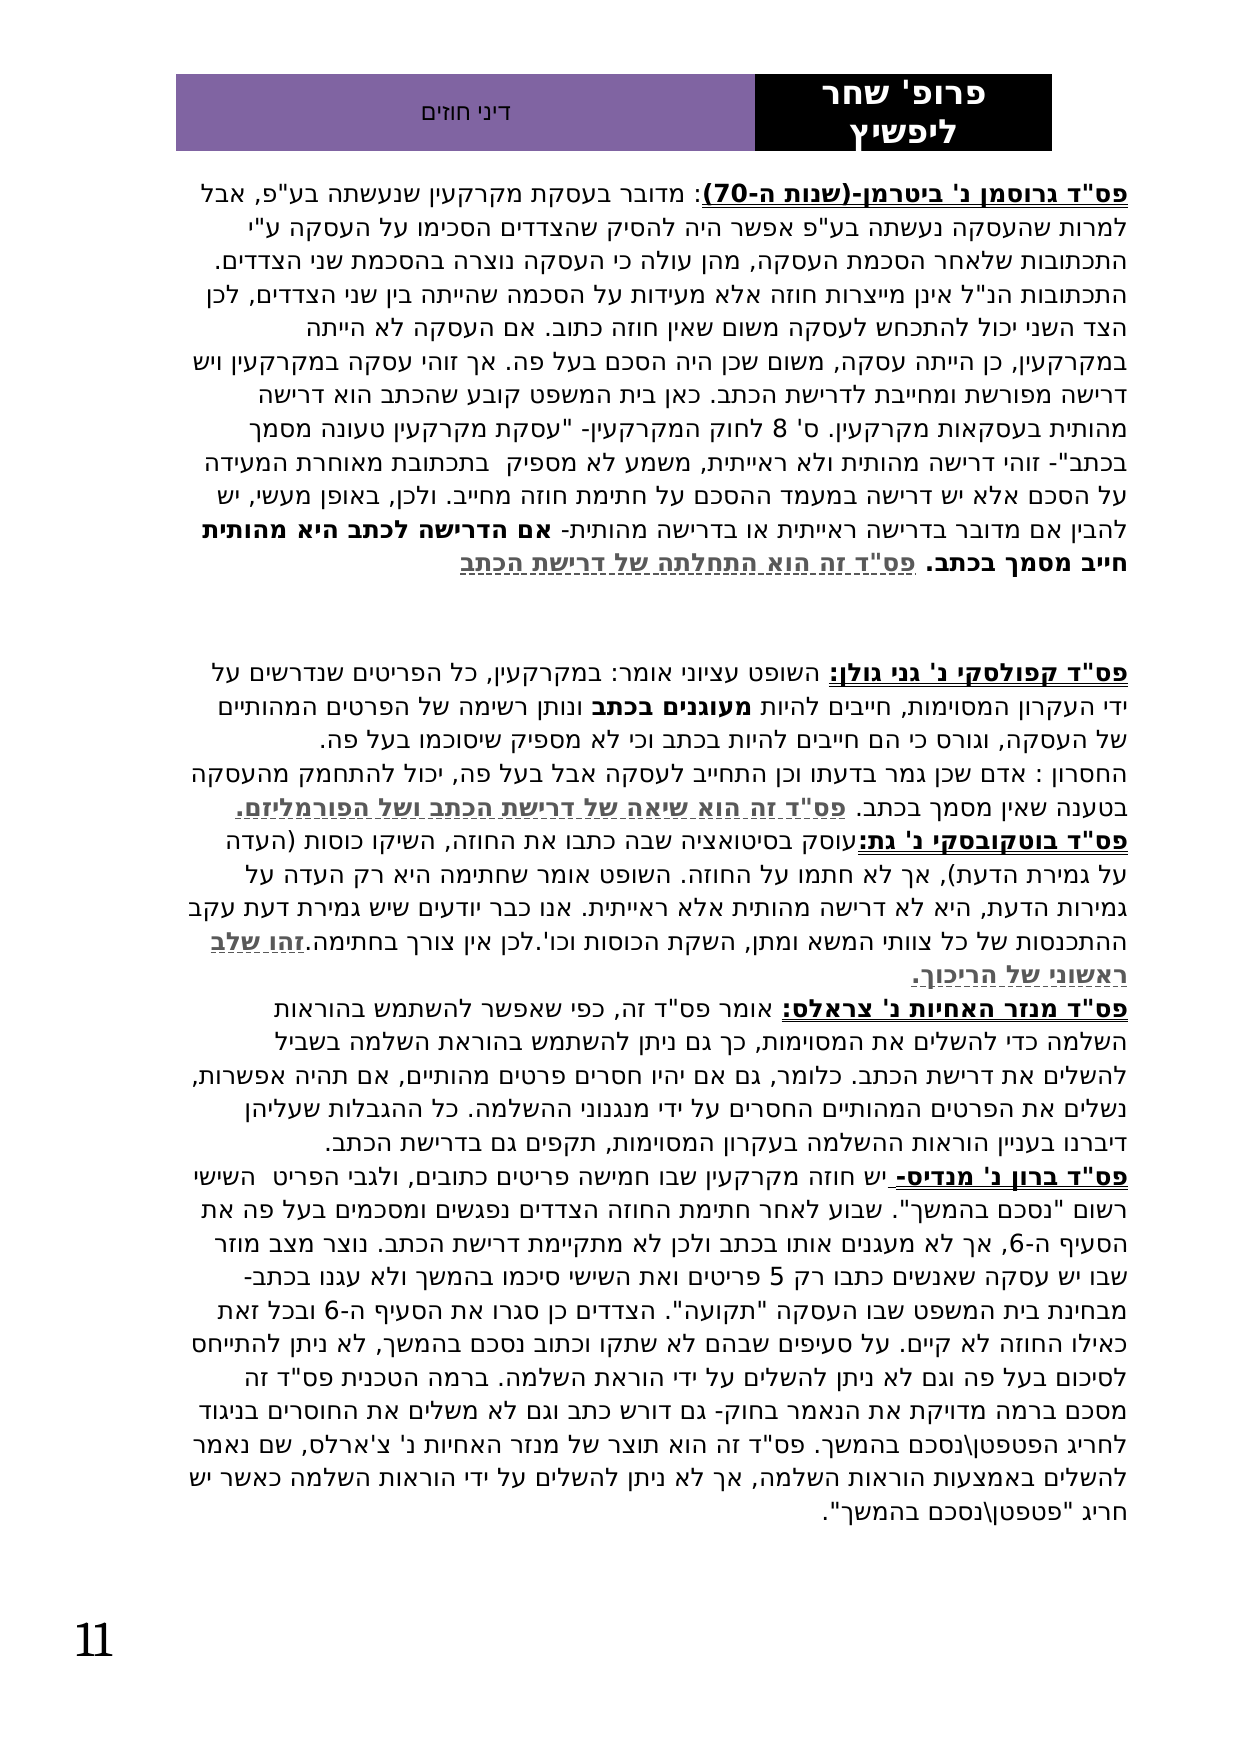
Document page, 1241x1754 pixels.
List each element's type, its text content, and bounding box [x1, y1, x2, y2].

list פס"ד בוטקובסקי נ' גת:עוסק בסיטואציה שבה כתבו את החוזה, השיקו כוסות (העדה על גמירת הדעת), אך לא חתמו על החוזה. השופט אומר שחתימה היא רק העדה על גמירות הדעת, היא לא דרישה מהותית אלא ראייתית. אנו כבר יודעים שיש גמירת דעת עקב ההתכנסות של כל צוותי המשא ומתן, השקת הכוסות וכו'.לכן אין צורך בחתימה.זהו שלב ראשוני של הריכוך. [187, 826, 1128, 990]
list פס"ד גרוסמן נ' ביטרמן-(שנות ה-70): מדובר בעסקת מקרקעין שנעשתה בע"פ, אבל למרות שהעסקה נעשתה בע"פ אפשר היה להסיק שהצדדים הסכימו על העסקה ע"י התכתובות שלאחר הסכמת העסקה, מהן עולה כי העסקה נוצרה בהסכמת שני הצדדים. התכתובות הנ"ל אינן מייצרות חוזה אלא מעידות על הסכמה שהייתה בין שני הצדדים, לכן הצד השני יכול להתכחש לעסקה משום שאין חוזה כתוב. אם העסקה לא הייתה במקרקעין, כן הייתה עסקה, משום שכן היה הסכם בעל פה. אך זוהי עסקה במקרקעין ויש דרישה מפורשת ומחייבת לדרישת הכתב. כאן בית המשפט קובע שהכתב הוא דרישה מהותית בעסקאות מקרקעין. ס' 8 לחוק המקרקעין- "עסקת מקרקעין טעונה מסמך בכתב"- זוהי דרישה מהותית ולא ראייתית, משמע לא מספיק בתכתובת מאוחרת המעידה על הסכם אלא יש דרישה במעמד ההסכם על חתימת חוזה מחייב. ולכן, באופן מעשי, יש להבין אם מדובר בדרישה ראייתית או בדרישה מהותית- אם הדרישה לכתב היא מהותית חייב מסמך בכתב. פס"ד זה הוא התחלתה של דרישת הכתב [187, 179, 1128, 578]
list פס"ד ברון נ' מנדיס- יש חוזה מקרקעין שבו חמישה פריטים כתובים, ולגבי הפריט השישי רשום "נסכם בהמשך". שבוע לאחר חתימת החוזה הצדדים נפגשים ומסכמים בעל פה את הסעיף ה-6, אך לא מעגנים אותו בכתב ולכן לא מתקיימת דרישת הכתב. נוצר מצב מוזר שבו יש עסקה שאנשים כתבו רק 5 פריטים ואת השישי סיכמו בהמשך ולא עגנו בכתב- מבחינת בית המשפט שבו העסקה "תקועה". הצדדים כן סגרו את הסעיף ה-6 ובכל זאת כאילו החוזה לא קיים. על סעיפים שבהם לא שתקו וכתוב נסכם בהמשך, לא ניתן להתייחס לסיכום בעל פה וגם לא ניתן להשלים על ידי הוראת השלמה. ברמה הטכנית פס"ד זה מסכם ברמה מדויקת את הנאמר בחוק- גם דורש כתב וגם לא משלים את החוסרים בניגוד לחריג הפטפטן\נסכם בהמשך. פס"ד זה הוא תוצר של מנזר האחיות נ' צ'ארלס, שם נאמר להשלים באמצעות הוראות השלמה, אך לא ניתן להשלים על ידי הוראות השלמה כאשר יש חריג "פטפטן\נסכם בהמשך". [187, 1162, 1128, 1526]
list פס"ד קפולסקי נ' גני גולן: השופט עציוני אומר: במקרקעין, כל הפריטים שנדרשים על ידי העקרון המסוימות, חייבים להיות מעוגנים בכתב ונותן רשימה של הפרטים המהותיים של העסקה, וגורס כי הם חייבים להיות בכתב וכי לא מספיק שיסוכמו בעל פה. [187, 659, 1128, 755]
list פס"ד מנזר האחיות נ' צראלס: אומר פס"ד זה, כפי שאפשר להשתמש בהוראות השלמה כדי להשלים את המסוימות, כך גם ניתן להשתמש בהוראת השלמה בשביל להשלים את דרישת הכתב. כלומר, גם אם יהיו חסרים פרטים מהותיים, אם תהיה אפשרות, נשלים את הפרטים המהותיים החסרים על ידי מנגנוני ההשלמה. כל ההגבלות שעליהן דיברנו בעניין הוראות ההשלמה בעקרון המסוימות, תקפים גם בדרישת הכתב. [187, 994, 1128, 1157]
list החסרון : אדם שכן גמר בדעתו וכן התחייב לעסקה אבל בעל פה, יכול להתחמק מהעסקה בטענה שאין מסמך בכתב. פס"ד זה הוא שיאה של דרישת הכתב ושל הפורמליזם. [187, 759, 1128, 822]
